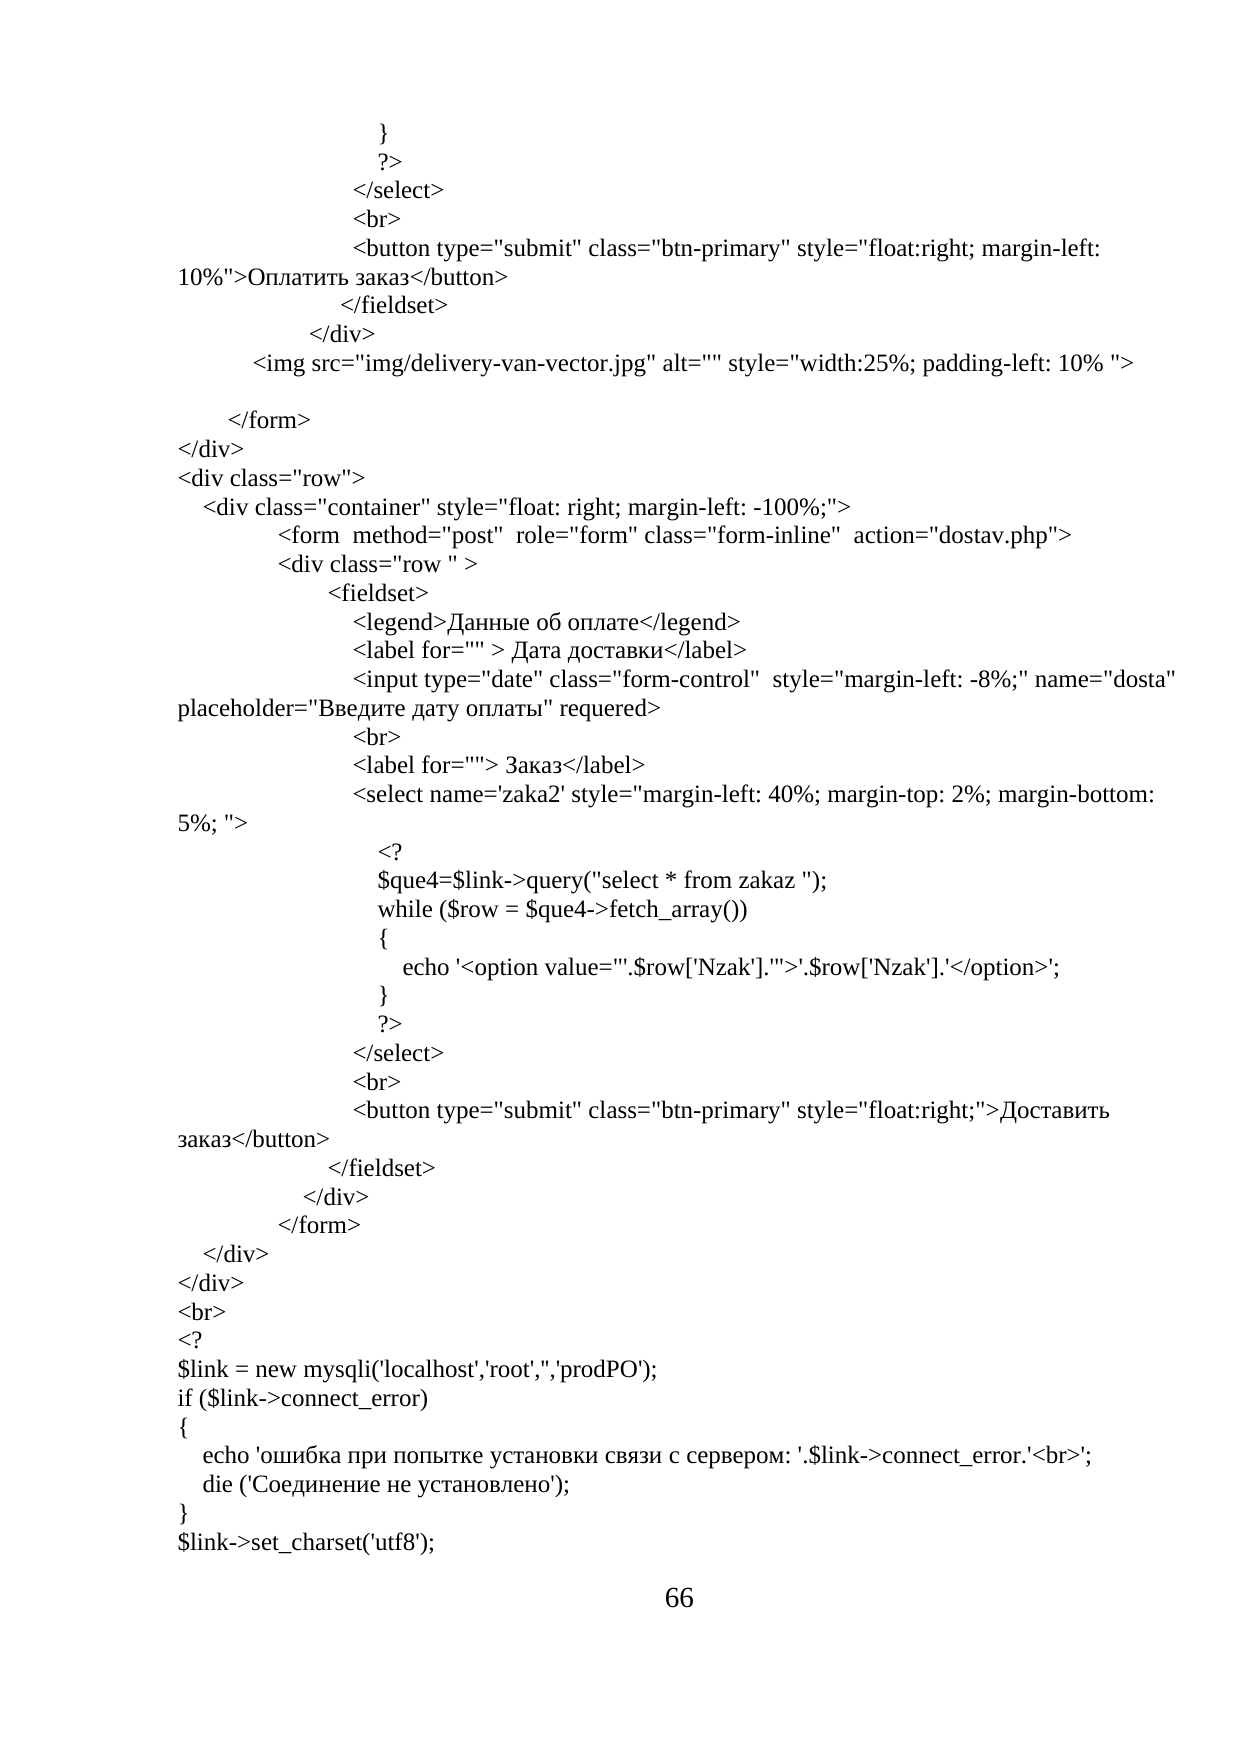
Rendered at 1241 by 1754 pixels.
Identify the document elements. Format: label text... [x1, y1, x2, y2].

text ?> [177, 1009, 1181, 1038]
text <label for=""> Заказ</label> [177, 751, 1181, 779]
text </div> [177, 1182, 1181, 1211]
text ?> [177, 147, 1181, 176]
text } [177, 1498, 1181, 1527]
text </fieldset> [177, 291, 1181, 319]
text echo 'ошибка при попытке установки связи с сервером: '.$link->connect_error.'<br>'; [177, 1441, 1181, 1469]
text </div> [177, 319, 1181, 348]
text <br> [177, 1297, 1181, 1326]
text <button type="submit" class="btn-primary" style="float:right; margin-left: 10%">Оплатить заказ</button> [177, 233, 1181, 291]
text </div> [177, 1268, 1181, 1297]
text <br> [177, 722, 1181, 751]
text } [177, 118, 1181, 147]
text <input type="date" class="form-control" style="margin-left: -8%;" name="dosta" placeholder="Введите дату оплаты" requered> [177, 664, 1181, 722]
text <label for="" > Дата доставки</label> [177, 636, 1181, 664]
text </form> [177, 1211, 1181, 1239]
text <legend>Данные об оплате</legend> [177, 607, 1181, 636]
text $que4=$link->query("select * from zakaz "); [177, 866, 1181, 894]
text <div class="container" style="float: right; margin-left: -100%;"> [177, 492, 1181, 521]
text <? [177, 1326, 1181, 1354]
text <br> [177, 1067, 1181, 1096]
text <select name='zaka2' style="margin-left: 40%; margin-top: 2%; margin-bottom: 5%; "> [177, 779, 1181, 837]
text <img src="img/delivery-van-vector.jpg" alt="" style="width:25%; padding-left: 10% "> [177, 348, 1181, 377]
text { [177, 1412, 1181, 1441]
text <div class="row"> [177, 463, 1181, 492]
text </select> [177, 176, 1181, 204]
text <form method="post" role="form" class="form-inline" action="dostav.php"> [177, 521, 1181, 549]
text <fieldset> [177, 578, 1181, 607]
text while ($row = $que4->fetch_array()) [177, 894, 1181, 923]
text </div> [177, 434, 1181, 463]
text <button type="submit" class="btn-primary" style="float:right;">Доставить заказ</button> [177, 1096, 1181, 1153]
text <? [177, 837, 1181, 866]
text <br> [177, 204, 1181, 233]
text if ($link->connect_error) [177, 1383, 1181, 1412]
text <div class="row " > [177, 549, 1181, 578]
text { [177, 923, 1181, 952]
text die ('Cоединение не установлено'); [177, 1469, 1181, 1498]
text </div> [177, 1239, 1181, 1268]
text $link = new mysqli('localhost','root','','prodPO'); [177, 1354, 1181, 1383]
text $link->set_charset('utf8'); [177, 1527, 1181, 1556]
text </fieldset> [177, 1153, 1181, 1182]
text } [177, 981, 1181, 1009]
text echo '<option value="'.$row['Nzak'].'">'.$row['Nzak'].'</option>'; [177, 952, 1181, 981]
text </select> [177, 1038, 1181, 1067]
text </form> [177, 406, 1181, 434]
